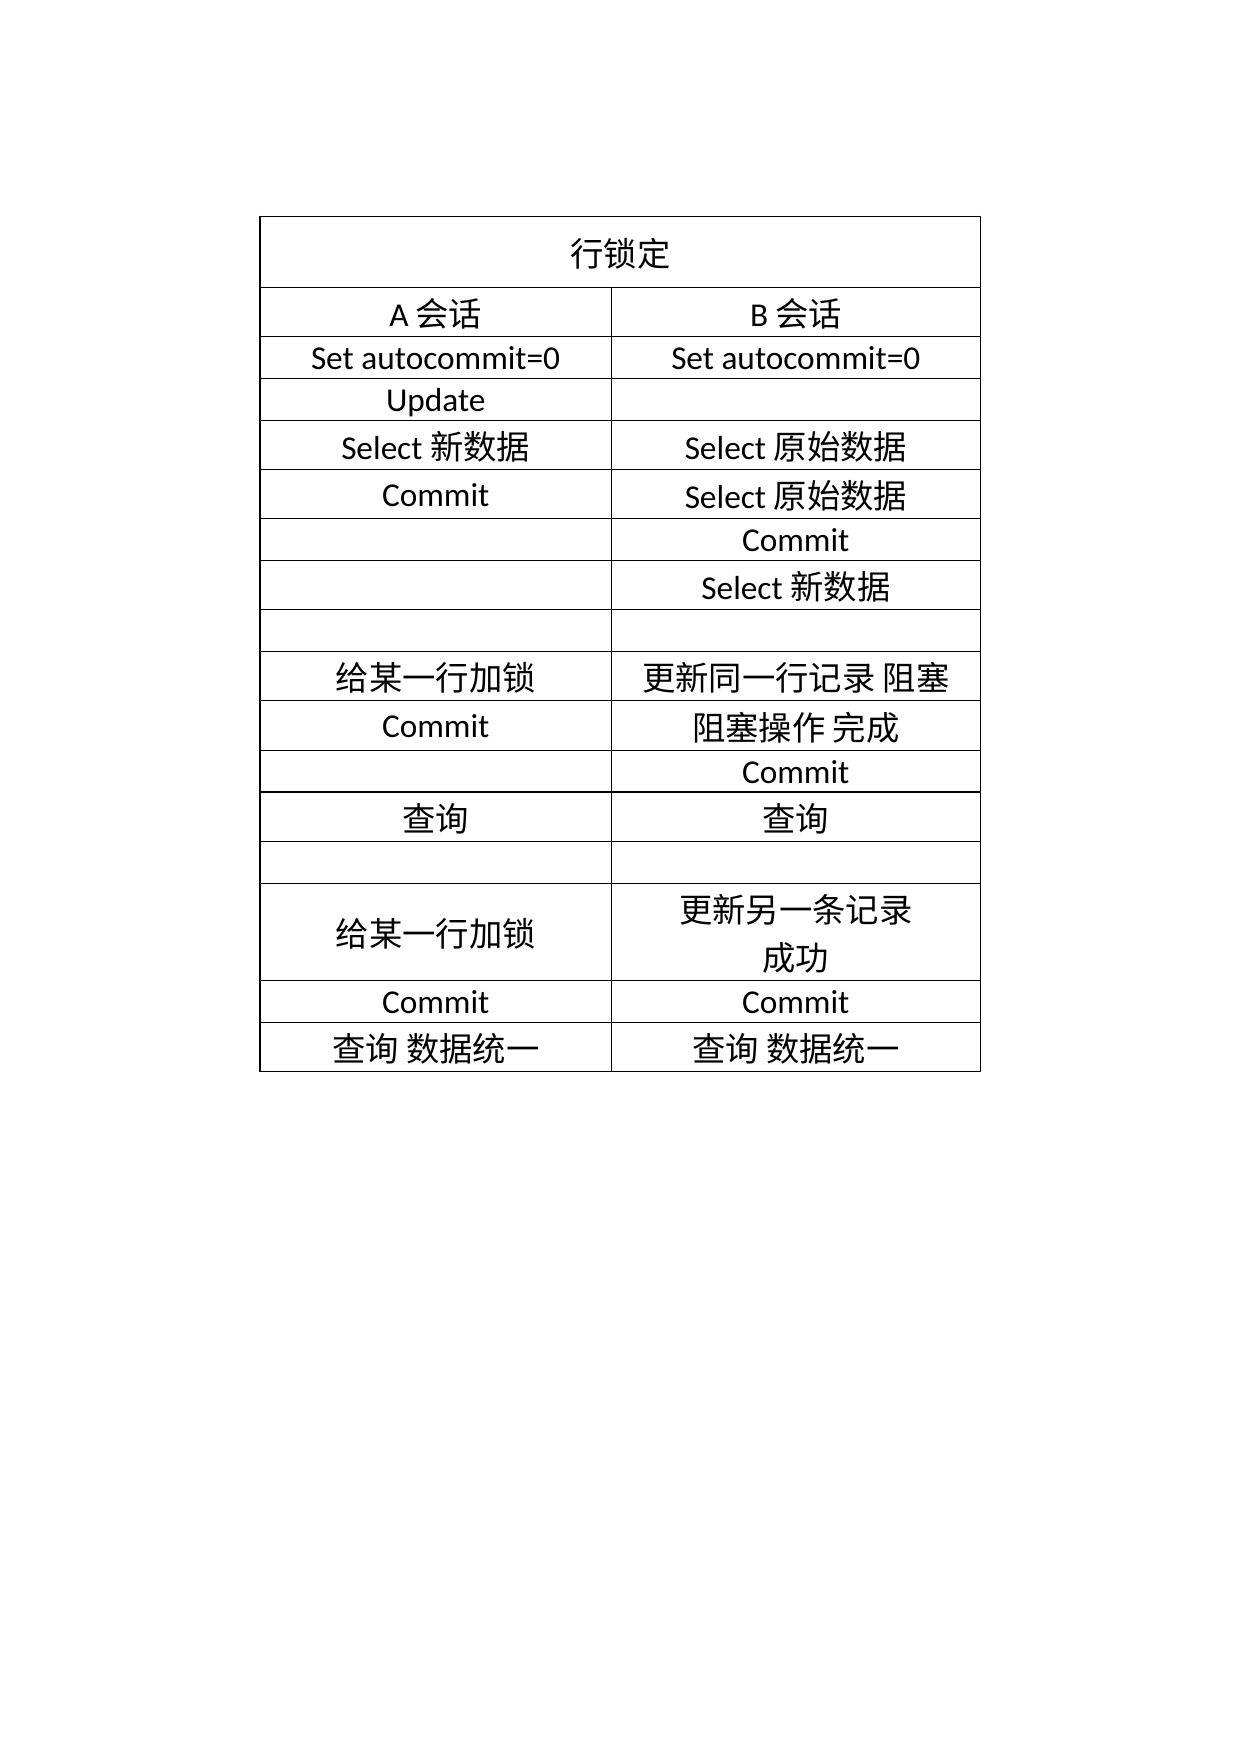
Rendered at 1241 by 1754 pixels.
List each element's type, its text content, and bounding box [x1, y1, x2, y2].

table_cell [261, 561, 611, 609]
table_cell [612, 379, 980, 420]
table_cell Select 原始数据 [612, 421, 980, 469]
table_cell [612, 610, 980, 651]
table_cell B会话 [612, 288, 980, 336]
table_cell Commit [612, 751, 980, 791]
table_cell [261, 842, 611, 882]
table_cell [261, 519, 611, 560]
table_cell 更新另一条记录 成功 [612, 884, 980, 980]
table_cell Commit [261, 701, 611, 749]
table_cell 查询 [612, 793, 980, 841]
table_cell Set autocommit=0 [261, 337, 611, 378]
table_cell Select 原始数据 [612, 470, 980, 518]
table_cell 给某一行加锁 [261, 884, 611, 980]
table_cell [261, 610, 611, 651]
table_cell Set autocommit=0 [612, 337, 980, 378]
table_cell [612, 842, 980, 882]
table_cell 阻塞操作 完成 [612, 701, 980, 749]
table_cell Commit [612, 981, 980, 1022]
table_cell [261, 751, 611, 791]
table_cell Update [261, 379, 611, 420]
table_cell Commit [612, 519, 980, 560]
table_cell 查询 [261, 793, 611, 841]
table_cell Commit [261, 981, 611, 1022]
table_cell 查询 数据统一 [261, 1023, 611, 1071]
table_cell Select 新数据 [261, 421, 611, 469]
table_cell Select 新数据 [612, 561, 980, 609]
table_cell 更新同一行记录 阻塞 [612, 652, 980, 700]
table_cell Commit [261, 470, 611, 518]
table_cell 查询 数据统一 [612, 1023, 980, 1071]
table_cell A会话 [261, 288, 611, 336]
table_header 行锁定 [261, 217, 980, 287]
table_cell 给某一行加锁 [261, 652, 611, 700]
